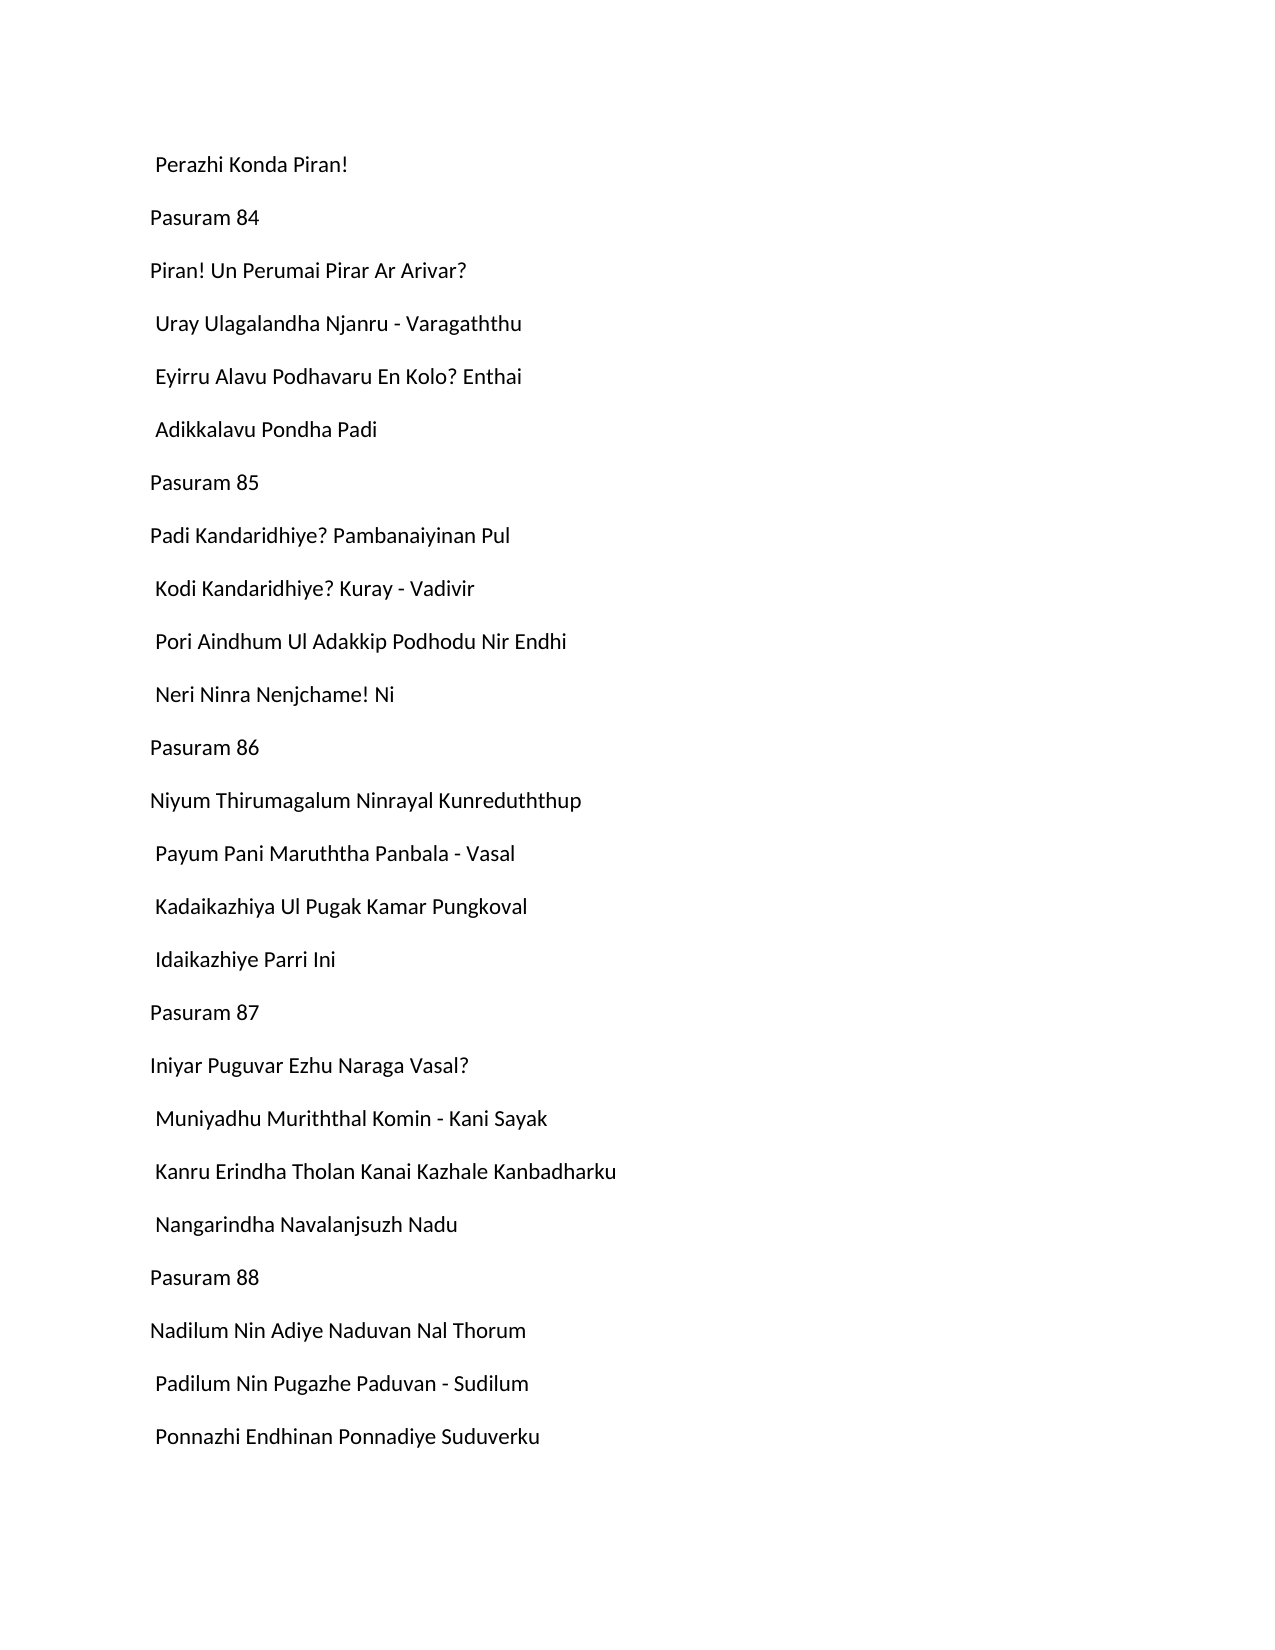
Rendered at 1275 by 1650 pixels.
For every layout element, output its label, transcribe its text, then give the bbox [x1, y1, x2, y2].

text Padi Kandaridhiye? Pambanaiyinan Pul [150, 521, 1125, 549]
text Pasuram 86 [150, 733, 1125, 761]
text Pasuram 88 [150, 1263, 1125, 1291]
text Kadaikazhiya Ul Pugak Kamar Pungkoval [150, 892, 1125, 920]
text Idaikazhiye Parri Ini [150, 945, 1125, 973]
text Nadilum Nin Adiye Naduvan Nal Thorum [150, 1316, 1125, 1344]
text Iniyar Puguvar Ezhu Naraga Vasal? [150, 1051, 1125, 1079]
text Uray Ulagalandha Njanru - Varagaththu [150, 309, 1125, 337]
text Padilum Nin Pugazhe Paduvan - Sudilum [150, 1369, 1125, 1397]
text Payum Pani Maruththa Panbala - Vasal [150, 839, 1125, 867]
text Niyum Thirumagalum Ninrayal Kunreduththup [150, 786, 1125, 814]
text Eyirru Alavu Podhavaru En Kolo? Enthai [150, 362, 1125, 390]
text Nangarindha Navalanjsuzh Nadu [150, 1210, 1125, 1238]
text Perazhi Konda Piran! [150, 150, 1125, 178]
text Neri Ninra Nenjchame! Ni [150, 680, 1125, 708]
text Pasuram 84 [150, 203, 1125, 231]
text Piran! Un Perumai Pirar Ar Arivar? [150, 256, 1125, 284]
text Kanru Erindha Tholan Kanai Kazhale Kanbadharku [150, 1157, 1125, 1185]
text Kodi Kandaridhiye? Kuray - Vadivir [150, 574, 1125, 602]
text Ponnazhi Endhinan Ponnadiye Suduverku [150, 1422, 1125, 1451]
text Pasuram 85 [150, 468, 1125, 496]
text Pori Aindhum Ul Adakkip Podhodu Nir Endhi [150, 627, 1125, 655]
text Adikkalavu Pondha Padi [150, 415, 1125, 443]
text Muniyadhu Muriththal Komin - Kani Sayak [150, 1104, 1125, 1132]
text Pasuram 87 [150, 998, 1125, 1026]
